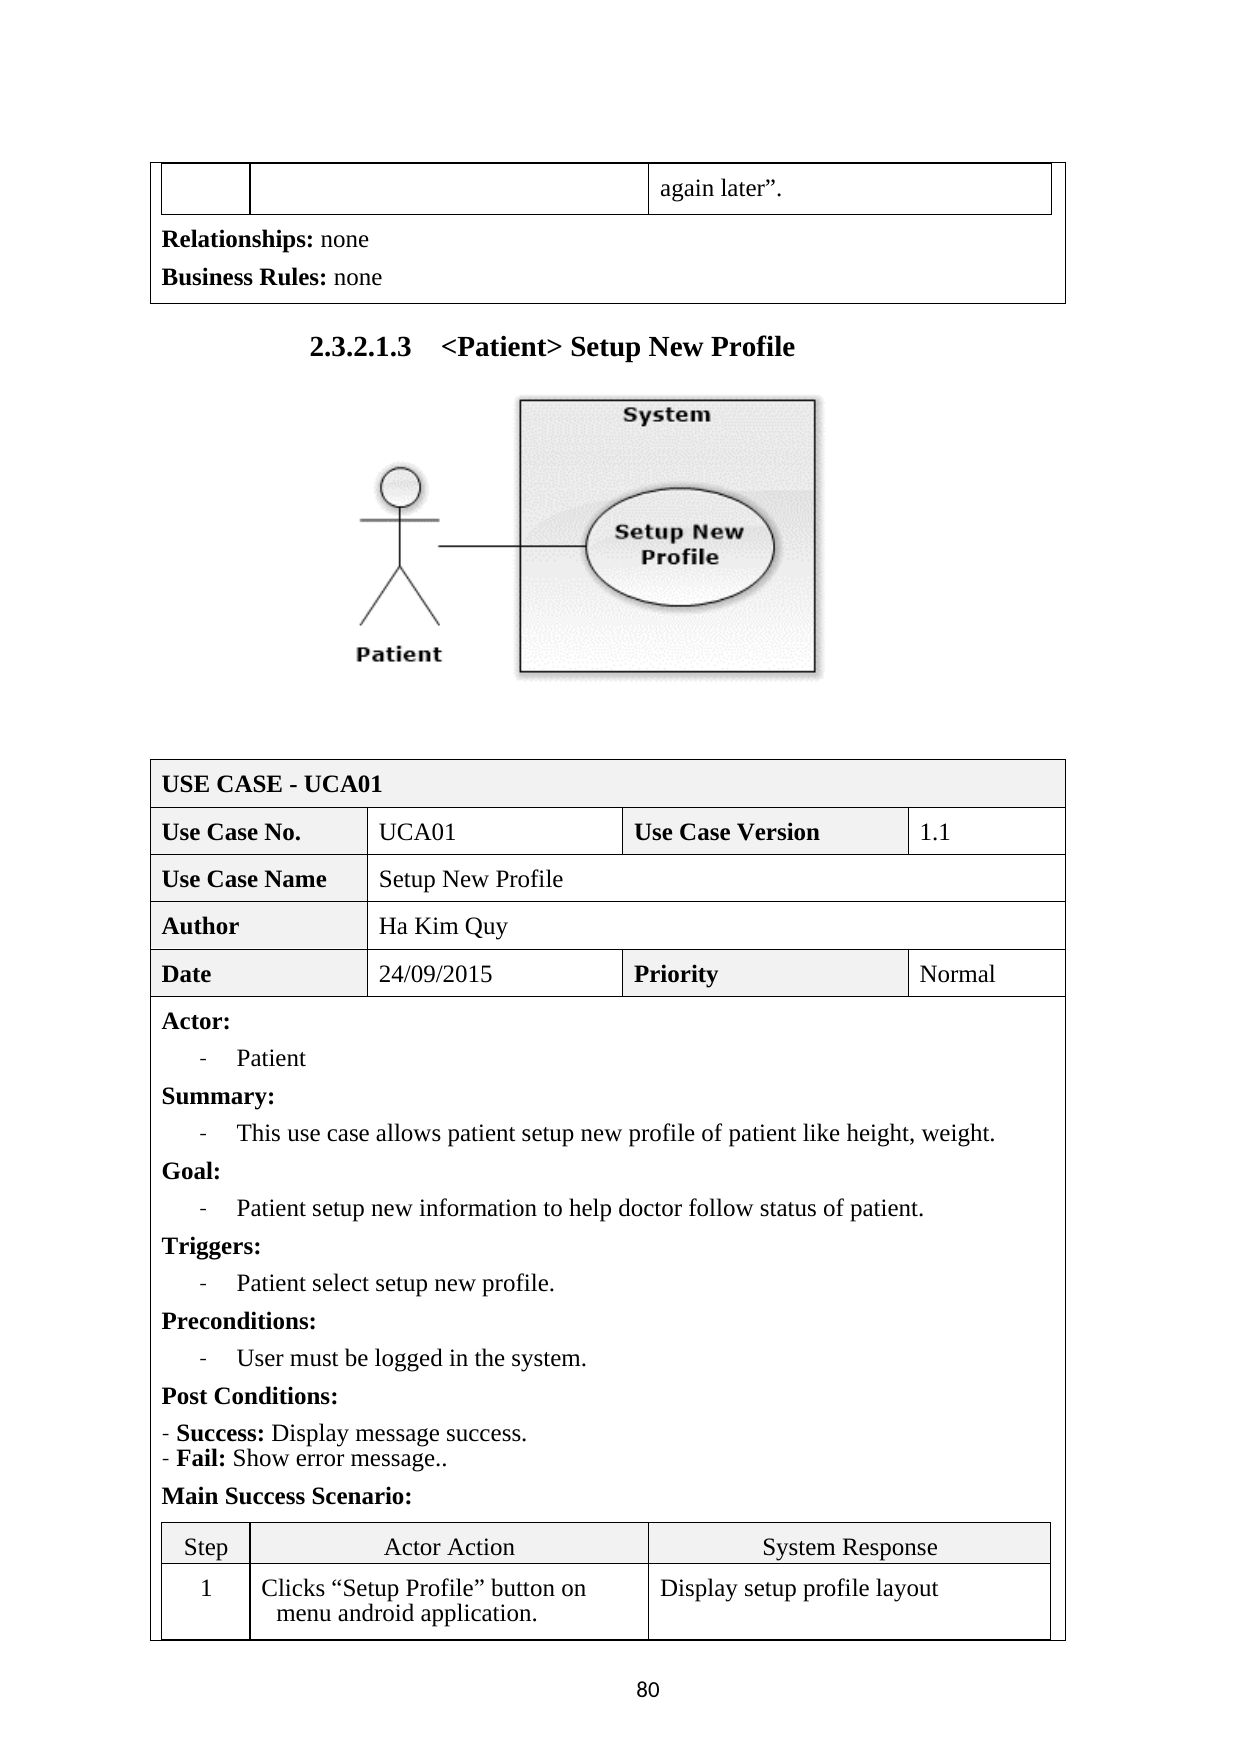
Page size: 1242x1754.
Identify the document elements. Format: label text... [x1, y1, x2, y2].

table_cell Use Case Name [151, 855, 367, 901]
table_cell UCA01 [368, 808, 622, 854]
subtitle <Patient> Setup New Profile [309, 329, 1146, 362]
table_cell Use Case Version [623, 808, 908, 854]
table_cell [151, 163, 1065, 303]
table_cell Date [151, 950, 367, 996]
table_cell Use Case No. [151, 808, 367, 854]
table_cell Priority [623, 950, 908, 996]
table_cell Ha Kim Quy [368, 902, 1065, 948]
table_cell 1.1 [909, 808, 1065, 854]
table_header USE CASE - UCA01 [151, 760, 1065, 807]
table_cell Normal [909, 950, 1065, 996]
picture [346, 392, 855, 712]
table_cell 24/09/2015 [368, 950, 622, 996]
table_cell Setup New Profile [368, 855, 1065, 901]
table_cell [151, 997, 1065, 1640]
table_cell Author [151, 902, 367, 948]
